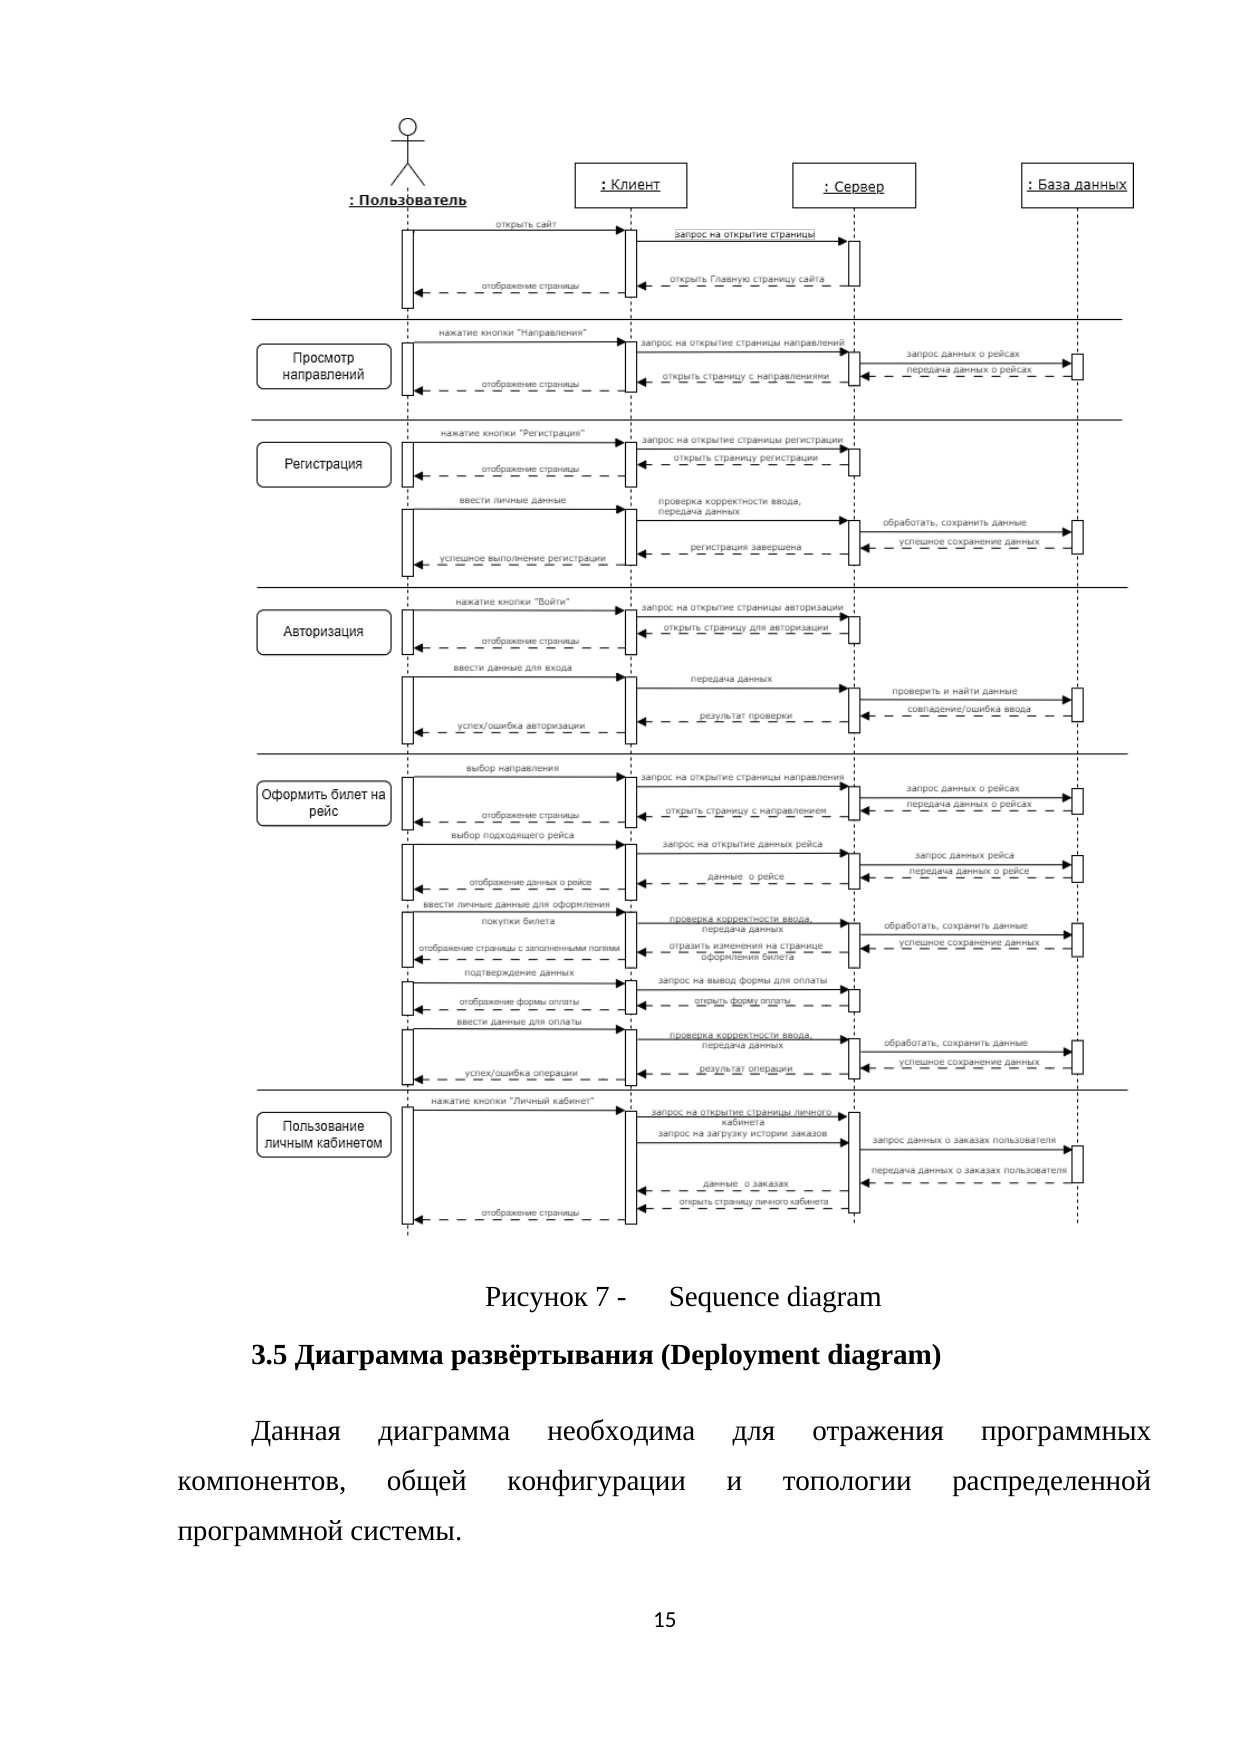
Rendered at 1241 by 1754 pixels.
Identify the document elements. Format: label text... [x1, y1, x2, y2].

text Данная диаграмма необходима для отражения программных компонентов, общей конфигурации и топологии распределенной программной системы. [177, 1413, 1152, 1547]
picture [251, 118, 1134, 1237]
text Диаграмма развёртывания (Deployment diagram) [177, 1337, 1152, 1371]
text Sequence diagram [215, 1279, 1152, 1312]
